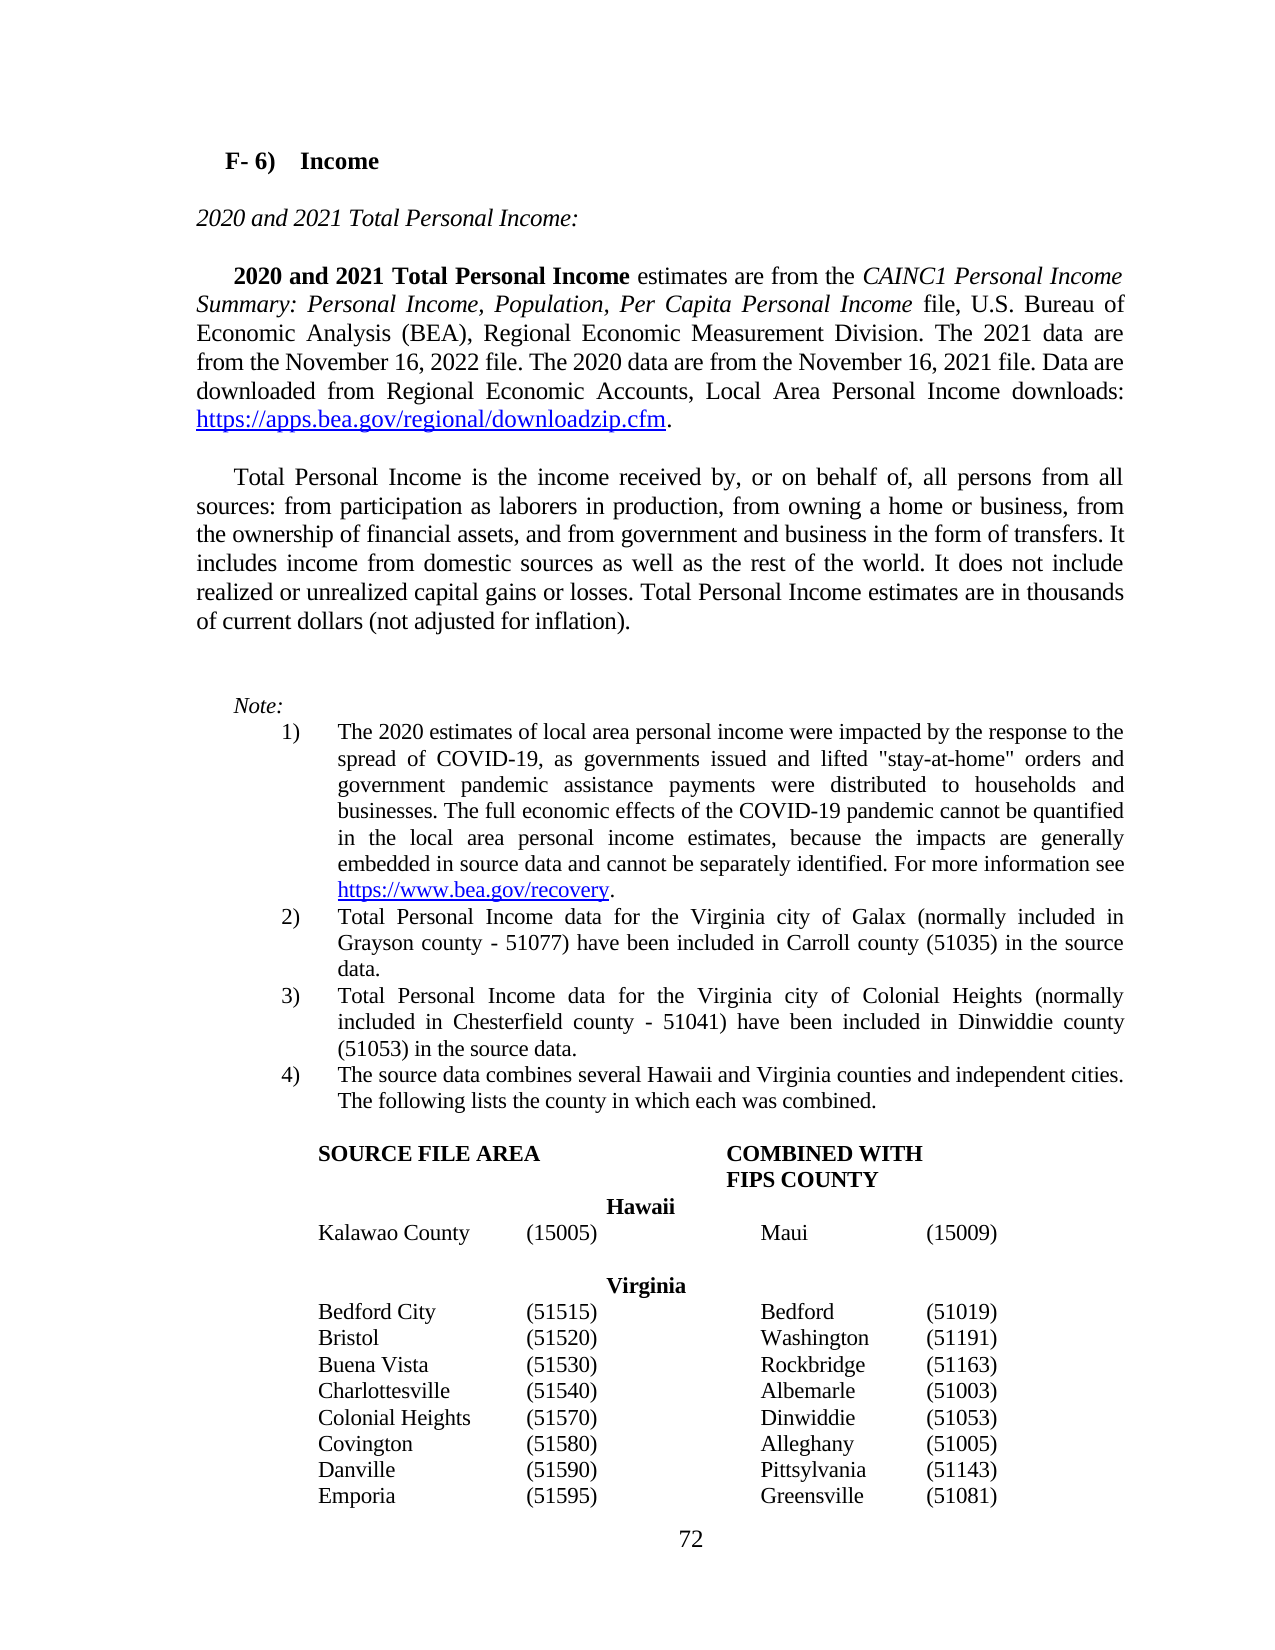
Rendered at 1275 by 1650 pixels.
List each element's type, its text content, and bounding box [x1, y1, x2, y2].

subtitle F- 6) Income [150, 146, 1125, 174]
text Buena Vista (51530) Rockbridge (51163) [150, 1351, 1125, 1377]
list The 2020 estimates of local area personal income were impacted by the response to the spread of COVID-19, as governments issued and lifted "stay-at-home" orders and government pandemic assistance payments were distributed to households and businesses. The full economic effects of the COVID-19 pandemic cannot be quantified in the local area personal income estimates, because the impacts are generally embedded in source data and cannot be separately identified. For more information see https://www.bea.gov/recovery. [281, 718, 1125, 903]
text Virginia [150, 1272, 1125, 1298]
list Total Personal Income data for the Virginia city of Galax (normally included in Grayson county - 51077) have been included in Carroll county (51035) in the source data. [281, 903, 1125, 982]
text SOURCE FILE AREA COMBINED WITH [150, 1140, 1125, 1166]
text Total Personal Income is the income received by, or on behalf of, all persons from all sources: from participation as laborers in production, from owning a home or business, from the ownership of financial assets, and from government and business in the form of transfers. It includes income from domestic sources as well as the rest of the world. It does not include realized or unrealized capital gains or losses. Total Personal Income estimates are in thousands of current dollars (not adjusted for inflation). [150, 462, 1125, 634]
text Danville (51590) Pittsylvania (51143) [150, 1456, 1125, 1483]
text Hawaii [150, 1193, 1125, 1219]
text Colonial Heights (51570) Dinwiddie (51053) [150, 1403, 1125, 1430]
text Charlottesville (51540) Albemarle (51003) [150, 1377, 1125, 1403]
text FIPS COUNTY [150, 1166, 1125, 1193]
text 2020 and 2021 Total Personal Income estimates are from the CAINC1 Personal Income Summary: Personal Income, Population, Per Capita Personal Income file, U.S. Bureau of Economic Analysis (BEA), Regional Economic Measurement Division. The 2021 data are from the November 16, 2022 file. The 2020 data are from the November 16, 2021 file. Data are downloaded from Regional Economic Accounts, Local Area Personal Income downloads: https://apps.bea.gov/regional/downloadzip.cfm. [150, 261, 1125, 433]
text Emporia (51595) Greensville (51081) [150, 1483, 1125, 1509]
text 2020 and 2021 Total Personal Income: [150, 203, 1125, 232]
text Note: [150, 692, 1125, 718]
text Bedford City (51515) Bedford (51019) [150, 1298, 1125, 1324]
list The source data combines several Hawaii and Virginia counties and independent cities. The following lists the county in which each was combined. [281, 1061, 1125, 1114]
text Kalawao County (15005) Maui (15009) [150, 1219, 1125, 1245]
text Covington (51580) Alleghany (51005) [150, 1430, 1125, 1456]
list Total Personal Income data for the Virginia city of Colonial Heights (normally included in Chesterfield county - 51041) have been included in Dinwiddie county (51053) in the source data. [281, 982, 1125, 1061]
text Bristol (51520) Washington (51191) [150, 1324, 1125, 1351]
